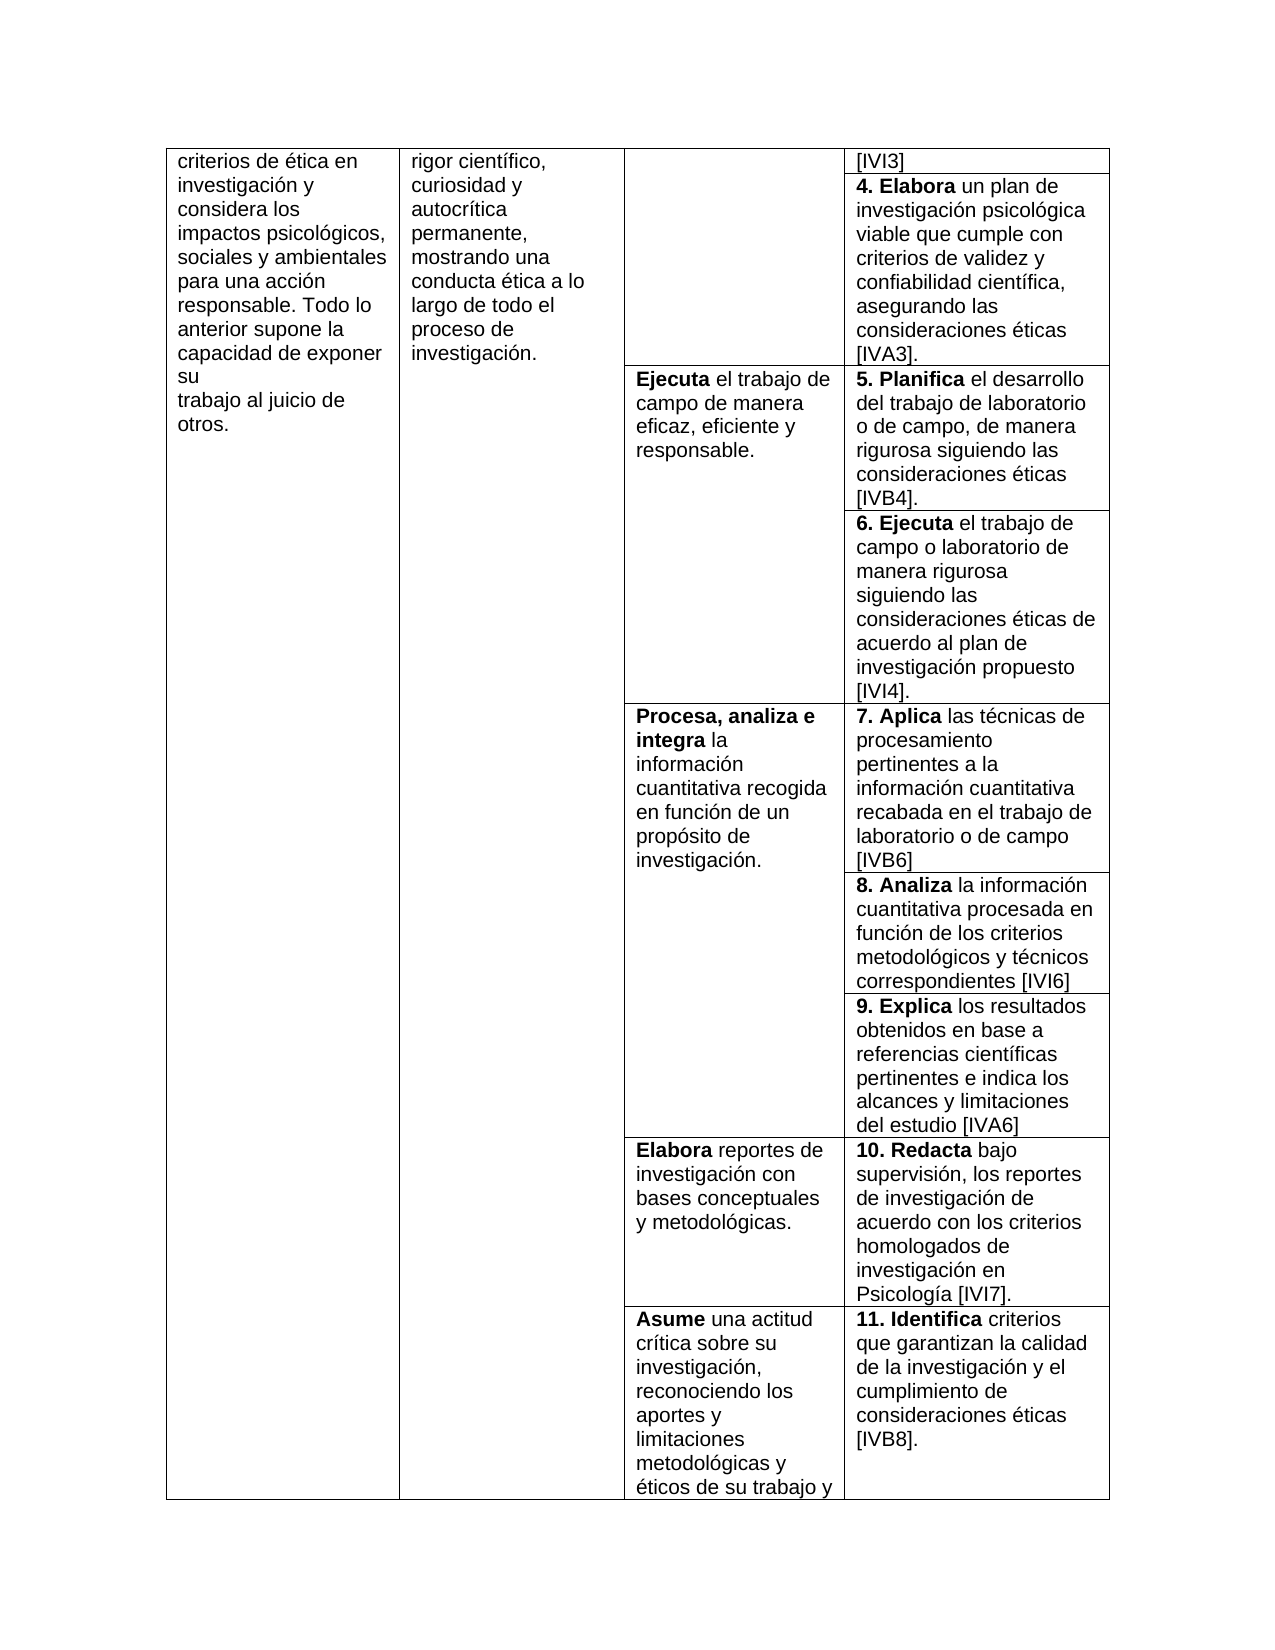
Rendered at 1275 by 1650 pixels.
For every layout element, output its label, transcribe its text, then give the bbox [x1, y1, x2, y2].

table_cell 4. Elabora un plan de investigación psicológica viable que cumple con criterios de validez y confiabilidad científica, asegurando las consideraciones éticas [IVA3]. [845, 174, 1109, 365]
table_cell 6. Ejecuta el trabajo de campo o laboratorio de manera rigurosa siguiendo las consideraciones éticas de acuerdo al plan de investigación propuesto [IVI4]. [845, 511, 1109, 703]
table_cell Elabora reportes de investigación con bases conceptuales y metodológicas. [625, 1138, 844, 1306]
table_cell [625, 1307, 844, 1499]
table_cell 5. Planifica el desarrollo del trabajo de laboratorio o de campo, de manera rigurosa siguiendo las consideraciones éticas [IVB4]. [845, 366, 1109, 510]
table_cell 8. Analiza la información cuantitativa procesada en función de los criterios metodológicos y técnicos correspondientes [IVI6] [845, 873, 1109, 992]
table_cell Procesa, analiza e integra la información cuantitativa recogida en función de un propósito de investigación. [625, 704, 844, 1137]
table_cell 7. Aplica las técnicas de procesamiento pertinentes a la información cuantitativa recabada en el trabajo de laboratorio o de campo [IVB6] [845, 704, 1109, 872]
table_cell 10. Redacta bajo supervisión, los reportes de investigación de acuerdo con los criterios homologados de investigación en Psicología [IVI7]. [845, 1138, 1109, 1306]
table_cell Ejecuta el trabajo de campo de manera eficaz, eficiente y responsable. [625, 366, 844, 703]
table_cell 9. Explica los resultados obtenidos en base a referencias científicas pertinentes e indica los alcances y limitaciones del estudio [IVA6] [845, 994, 1109, 1137]
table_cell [845, 149, 1109, 173]
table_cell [845, 1307, 1109, 1499]
